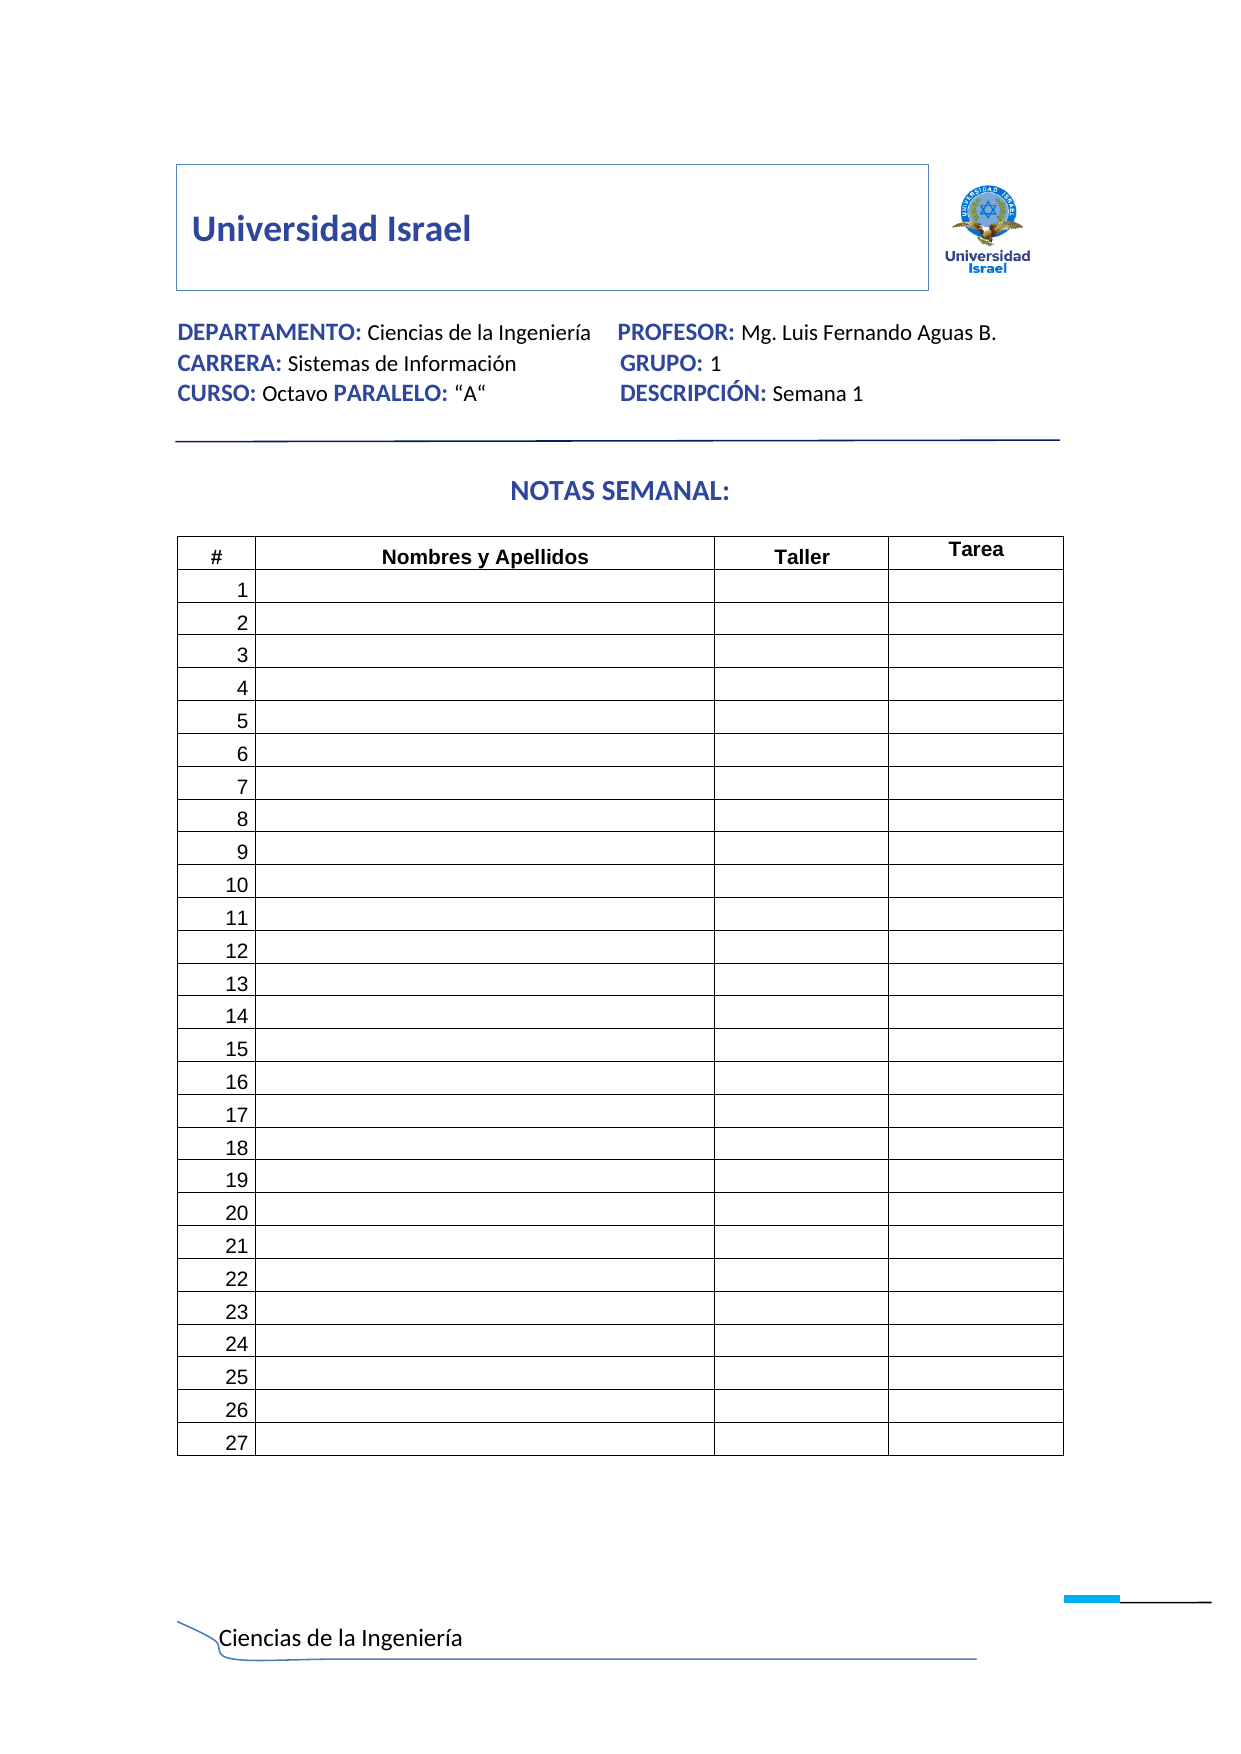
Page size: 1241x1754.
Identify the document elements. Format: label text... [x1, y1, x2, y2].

table_cell [256, 668, 714, 700]
table_cell [256, 1095, 714, 1127]
table_cell [889, 1390, 1063, 1422]
table_cell [256, 1128, 714, 1159]
table_cell 5 [178, 701, 255, 733]
table_cell [889, 1325, 1063, 1356]
table_cell [889, 1128, 1063, 1159]
table_cell [256, 1325, 714, 1356]
table_cell [889, 635, 1063, 667]
table_header Tarea [889, 537, 1063, 569]
table_cell [889, 800, 1063, 831]
table_cell [889, 1226, 1063, 1258]
table_cell [715, 570, 888, 602]
table_cell 8 [178, 800, 255, 831]
table_cell [715, 668, 888, 700]
table_cell [256, 1259, 714, 1291]
table_cell 23 [178, 1292, 255, 1323]
table_cell [715, 1325, 888, 1356]
table_cell [256, 1062, 714, 1094]
table_cell 22 [178, 1259, 255, 1291]
table_cell [889, 668, 1063, 700]
table_cell 4 [178, 668, 255, 700]
table_cell [715, 1160, 888, 1192]
table_cell [715, 1062, 888, 1094]
table_cell [256, 1029, 714, 1061]
table_cell [715, 800, 888, 831]
table_cell [715, 603, 888, 634]
table_cell [889, 996, 1063, 1028]
table_cell 24 [178, 1325, 255, 1356]
table_cell 16 [178, 1062, 255, 1094]
picture [926, 165, 1049, 293]
table_cell [889, 1193, 1063, 1225]
table_cell [715, 1390, 888, 1422]
text NOTAS SEMANAL: [177, 472, 1063, 508]
table_cell [715, 865, 888, 897]
text CARRERA: Sistemas de Información GRUPO: 1 [177, 347, 1063, 377]
table_cell [256, 1357, 714, 1389]
table_cell [256, 964, 714, 995]
table_cell [256, 1193, 714, 1225]
table_cell 6 [178, 734, 255, 766]
table_cell [256, 1226, 714, 1258]
table_header # [178, 537, 255, 569]
table_cell 11 [178, 898, 255, 930]
table_cell [889, 898, 1063, 930]
text CURSO: Octavo PARALELO: “A“ DESCRIPCIÓN: Semana 1 [177, 377, 1063, 408]
table_cell 25 [178, 1357, 255, 1389]
table_cell [715, 832, 888, 864]
table_cell [889, 1259, 1063, 1291]
table_cell [889, 964, 1063, 995]
table_cell 2 [178, 603, 255, 634]
table_cell [715, 1029, 888, 1061]
table_cell 19 [178, 1160, 255, 1192]
table_cell 12 [178, 931, 255, 962]
table_cell [889, 1160, 1063, 1192]
table_cell [889, 1062, 1063, 1094]
table_cell [889, 701, 1063, 733]
table_cell [715, 1292, 888, 1323]
table_cell [715, 1423, 888, 1455]
table_cell [715, 1095, 888, 1127]
table_cell [715, 931, 888, 962]
table_cell 26 [178, 1390, 255, 1422]
table_cell [715, 1259, 888, 1291]
table_cell [715, 734, 888, 766]
table_cell [256, 996, 714, 1028]
table_cell 17 [178, 1095, 255, 1127]
table_cell [889, 1292, 1063, 1323]
table_cell [889, 1423, 1063, 1455]
table_cell [715, 996, 888, 1028]
table_cell [889, 1357, 1063, 1389]
table_cell [715, 898, 888, 930]
table_cell [889, 931, 1063, 962]
table_cell [889, 734, 1063, 766]
table_cell 20 [178, 1193, 255, 1225]
table_cell [256, 570, 714, 602]
table_cell [256, 832, 714, 864]
table_cell 18 [178, 1128, 255, 1159]
table_cell [715, 635, 888, 667]
table_cell 10 [178, 865, 255, 897]
table_cell [256, 1292, 714, 1323]
text DEPARTAMENTO: Ciencias de la Ingeniería PROFESOR: Mg. Luis Fernando Aguas B. [177, 316, 1063, 347]
table_cell [256, 898, 714, 930]
table_cell [256, 1160, 714, 1192]
table_cell [889, 1029, 1063, 1061]
table_cell 27 [178, 1423, 255, 1455]
table_cell [256, 865, 714, 897]
table_cell [889, 570, 1063, 602]
table_header Taller [715, 537, 888, 569]
table_cell [715, 767, 888, 798]
table_cell 7 [178, 767, 255, 798]
table_cell 9 [178, 832, 255, 864]
table_cell [715, 701, 888, 733]
table_cell [256, 931, 714, 962]
table_cell [889, 832, 1063, 864]
table_cell [889, 603, 1063, 634]
table_cell 14 [178, 996, 255, 1028]
table_cell [256, 635, 714, 667]
table_cell [256, 701, 714, 733]
table_cell [889, 865, 1063, 897]
table_cell 3 [178, 635, 255, 667]
table_cell [256, 1390, 714, 1422]
table_cell [889, 767, 1063, 798]
table_cell [715, 1357, 888, 1389]
table_header Nombres y Apellidos [256, 537, 714, 569]
table_cell 15 [178, 1029, 255, 1061]
table_cell [256, 1423, 714, 1455]
table_cell [256, 734, 714, 766]
table_cell [256, 603, 714, 634]
table_cell 13 [178, 964, 255, 995]
table_cell [715, 1193, 888, 1225]
table_cell 1 [178, 570, 255, 602]
table_cell 21 [178, 1226, 255, 1258]
table_cell [256, 800, 714, 831]
table_cell [715, 1226, 888, 1258]
table_cell [715, 964, 888, 995]
table_cell [889, 1095, 1063, 1127]
table_cell [256, 767, 714, 798]
table_cell [715, 1128, 888, 1159]
